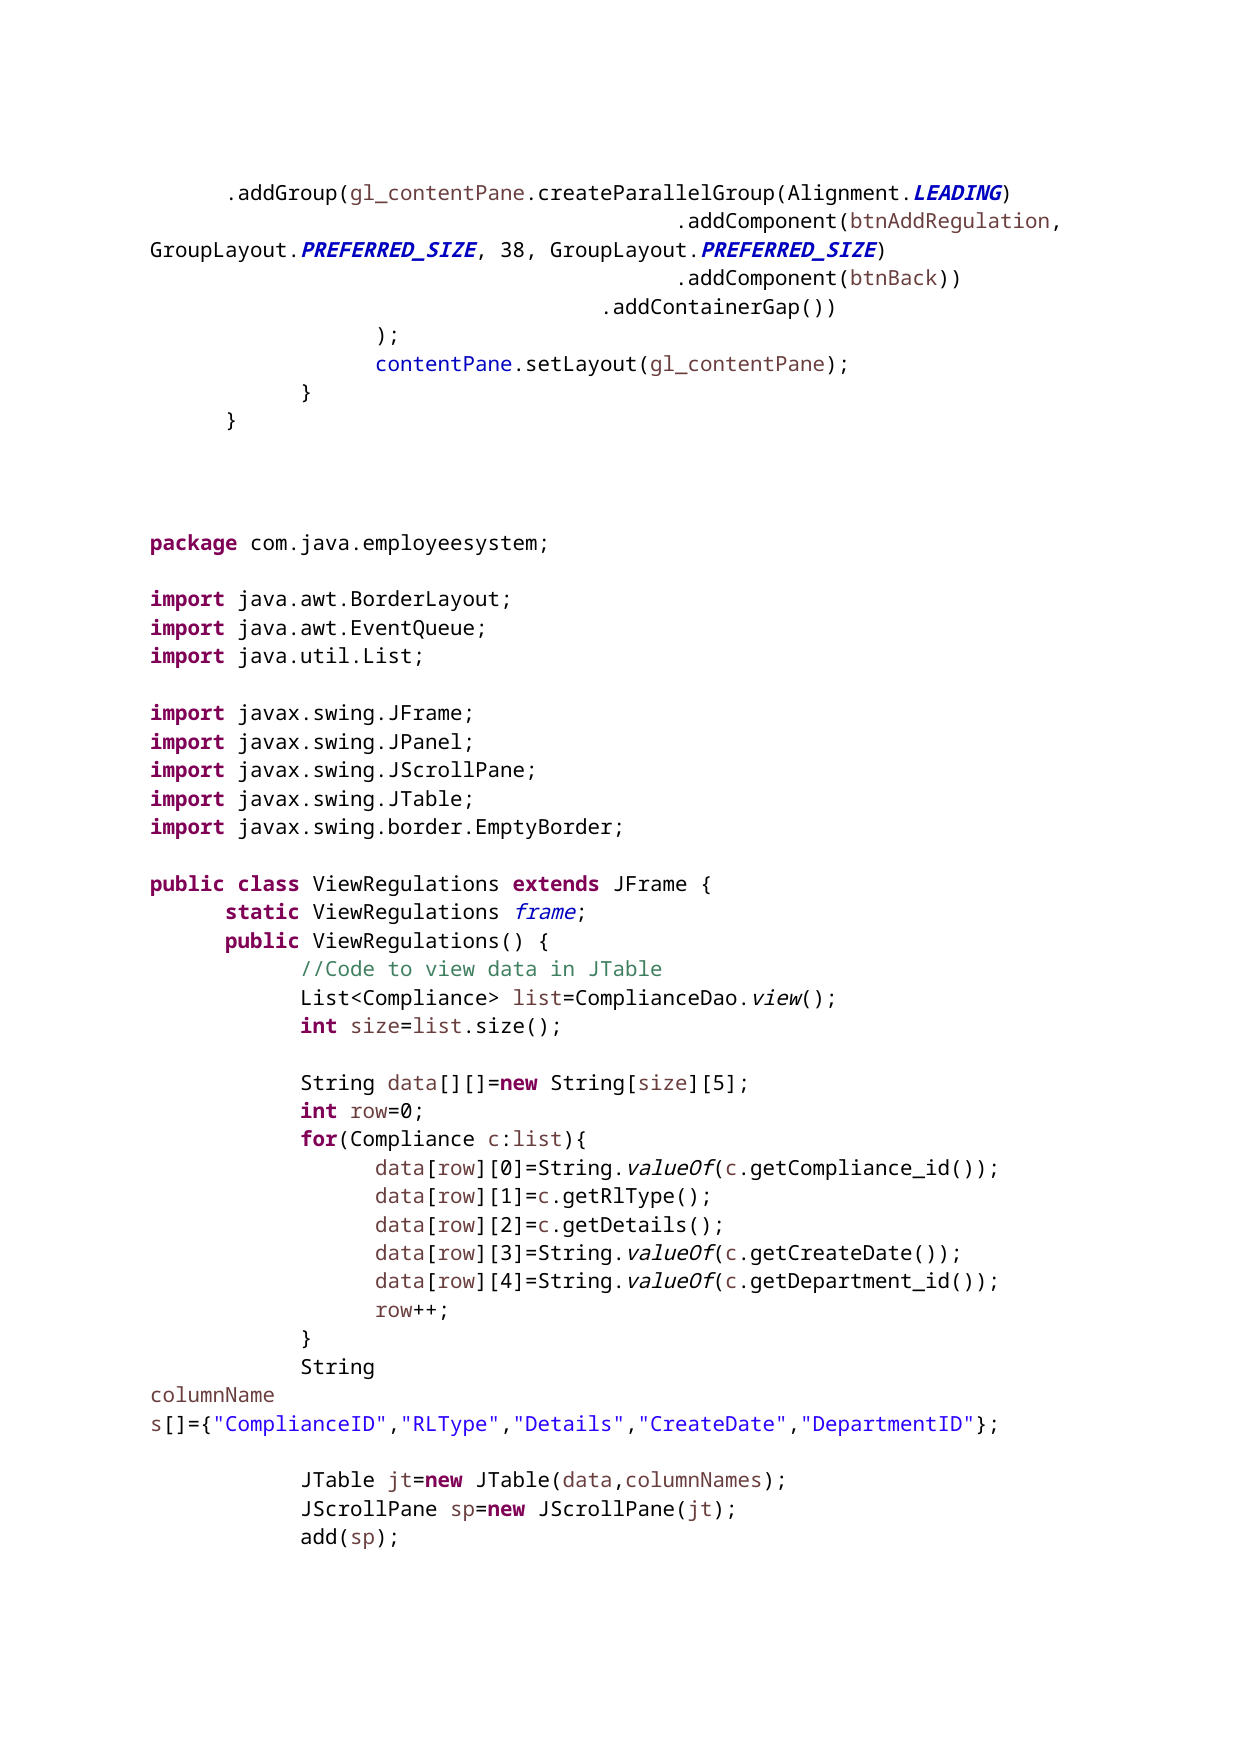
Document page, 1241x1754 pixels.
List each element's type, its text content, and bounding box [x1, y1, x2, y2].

text int size=list.size(); [150, 1011, 1090, 1039]
text JScrollPane sp=new JScrollPane(jt); [150, 1494, 1090, 1522]
text .addGroup(gl_contentPane.createParallelGroup(Alignment.LEADING) [150, 150, 1090, 206]
text for(Compliance c:list){ [150, 1124, 1090, 1153]
text contentPane.setLayout(gl_contentPane); [150, 349, 1090, 377]
text } [150, 406, 1090, 434]
text String data[][]=new String[size][5]; [150, 1068, 1090, 1096]
text .addComponent(btnBack)) [150, 263, 1090, 292]
text import java.util.List; [150, 641, 1090, 670]
text row++; [150, 1295, 1090, 1323]
text public class ViewRegulations extends JFrame { [150, 869, 1090, 897]
text int row=0; [150, 1096, 1090, 1124]
text List<Compliance> list=ComplianceDao.view(); [150, 983, 1090, 1011]
text package com.java.employeesystem; [150, 528, 1090, 556]
text static ViewRegulations frame; [150, 897, 1090, 926]
text data[row][3]=String.valueOf(c.getCreateDate()); [150, 1238, 1090, 1267]
text .addContainerGap()) [150, 292, 1090, 320]
text add(sp); [150, 1522, 1090, 1551]
text data[row][0]=String.valueOf(c.getCompliance_id()); [150, 1153, 1090, 1181]
text import javax.swing.JFrame; [150, 698, 1090, 727]
text import java.awt.BorderLayout; [150, 584, 1090, 613]
text import javax.swing.JTable; [150, 784, 1090, 812]
text import javax.swing.JScrollPane; [150, 755, 1090, 784]
text String columnNames[]={"ComplianceID","RLType","Details","CreateDate","DepartmentID"}; [150, 1352, 1090, 1437]
text data[row][2]=c.getDetails(); [150, 1210, 1090, 1238]
text data[row][4]=String.valueOf(c.getDepartment_id()); [150, 1267, 1090, 1295]
text JTable jt=new JTable(data,columnNames); [150, 1465, 1090, 1494]
text data[row][1]=c.getRlType(); [150, 1181, 1090, 1210]
text } [150, 1323, 1090, 1352]
text } [150, 377, 1090, 406]
text import java.awt.EventQueue; [150, 613, 1090, 641]
text //Code to view data in JTable [150, 954, 1090, 983]
text import javax.swing.JPanel; [150, 727, 1090, 755]
text ); [150, 320, 1090, 349]
text import javax.swing.border.EmptyBorder; [150, 812, 1090, 841]
text .addComponent(btnAddRegulation, GroupLayout.PREFERRED_SIZE, 38, GroupLayout.PREFERRED_SIZE) [150, 206, 1090, 263]
text public ViewRegulations() { [150, 926, 1090, 954]
